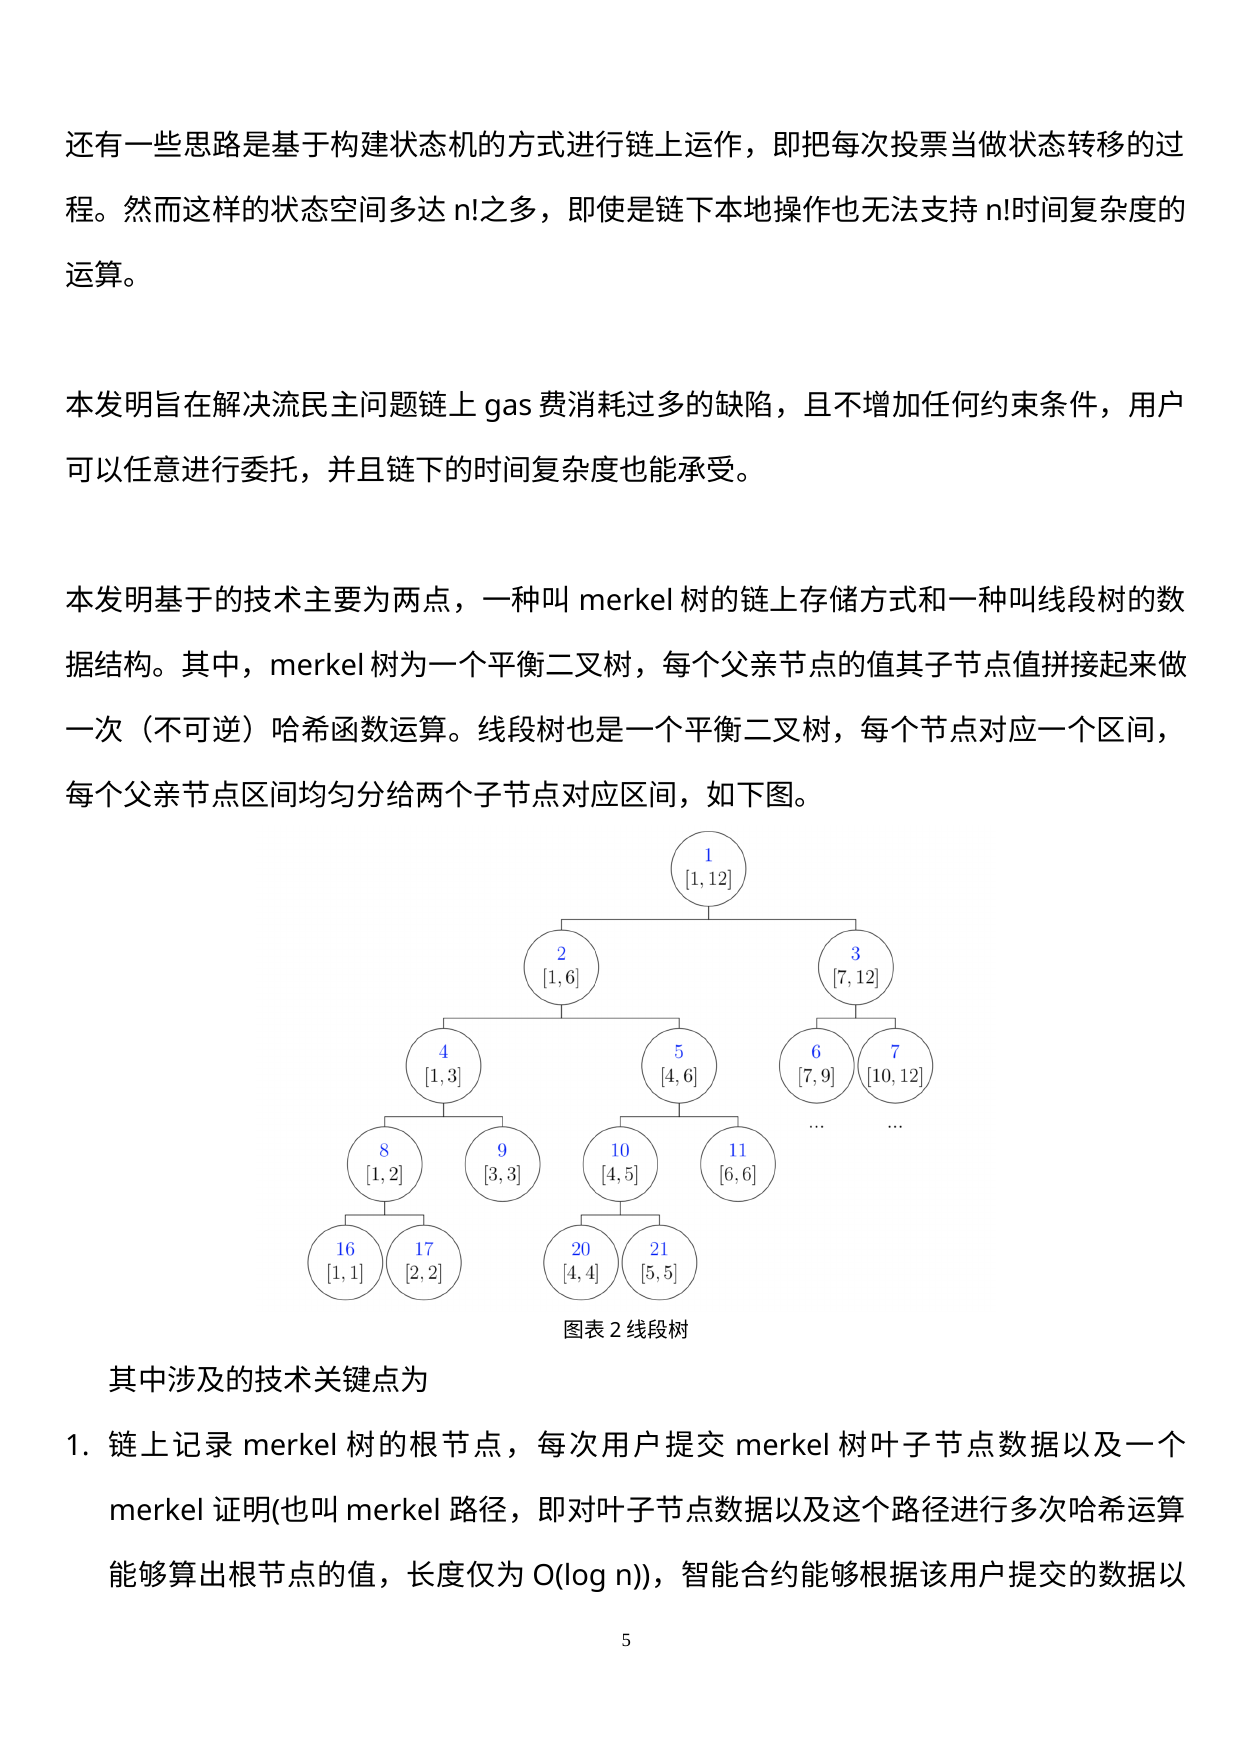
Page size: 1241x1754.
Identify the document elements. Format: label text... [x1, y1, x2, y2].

picture [256, 825, 997, 1312]
text 本发明基于的技术主要为两点，一种叫merkel树的链上存储方式和一种叫线段树的数据结构。其中，merkel树为一个平衡二叉树，每个父亲节点的值其子节点值拼接起来做一次（不可逆）哈希函数运算。线段树也是一个平衡二叉树，每个节点对应一个区间，每个父亲节点区间均匀分给两个子节点对应区间，如下图。 [65, 565, 1187, 825]
text 本发明旨在解决流民主问题链上gas费消耗过多的缺陷，且不增加任何约束条件，用户可以任意进行委托，并且链下的时间复杂度也能承受。 [65, 370, 1187, 500]
text 其中涉及的技术关键点为 [65, 1345, 1187, 1410]
text 还有一些思路是基于构建状态机的方式进行链上运作，即把每次投票当做状态转移的过程。然而这样的状态空间多达n!之多，即使是链下本地操作也无法支持n!时间复杂度的运算。 [65, 110, 1187, 305]
text 图表 2 线段树 [65, 1313, 1187, 1345]
